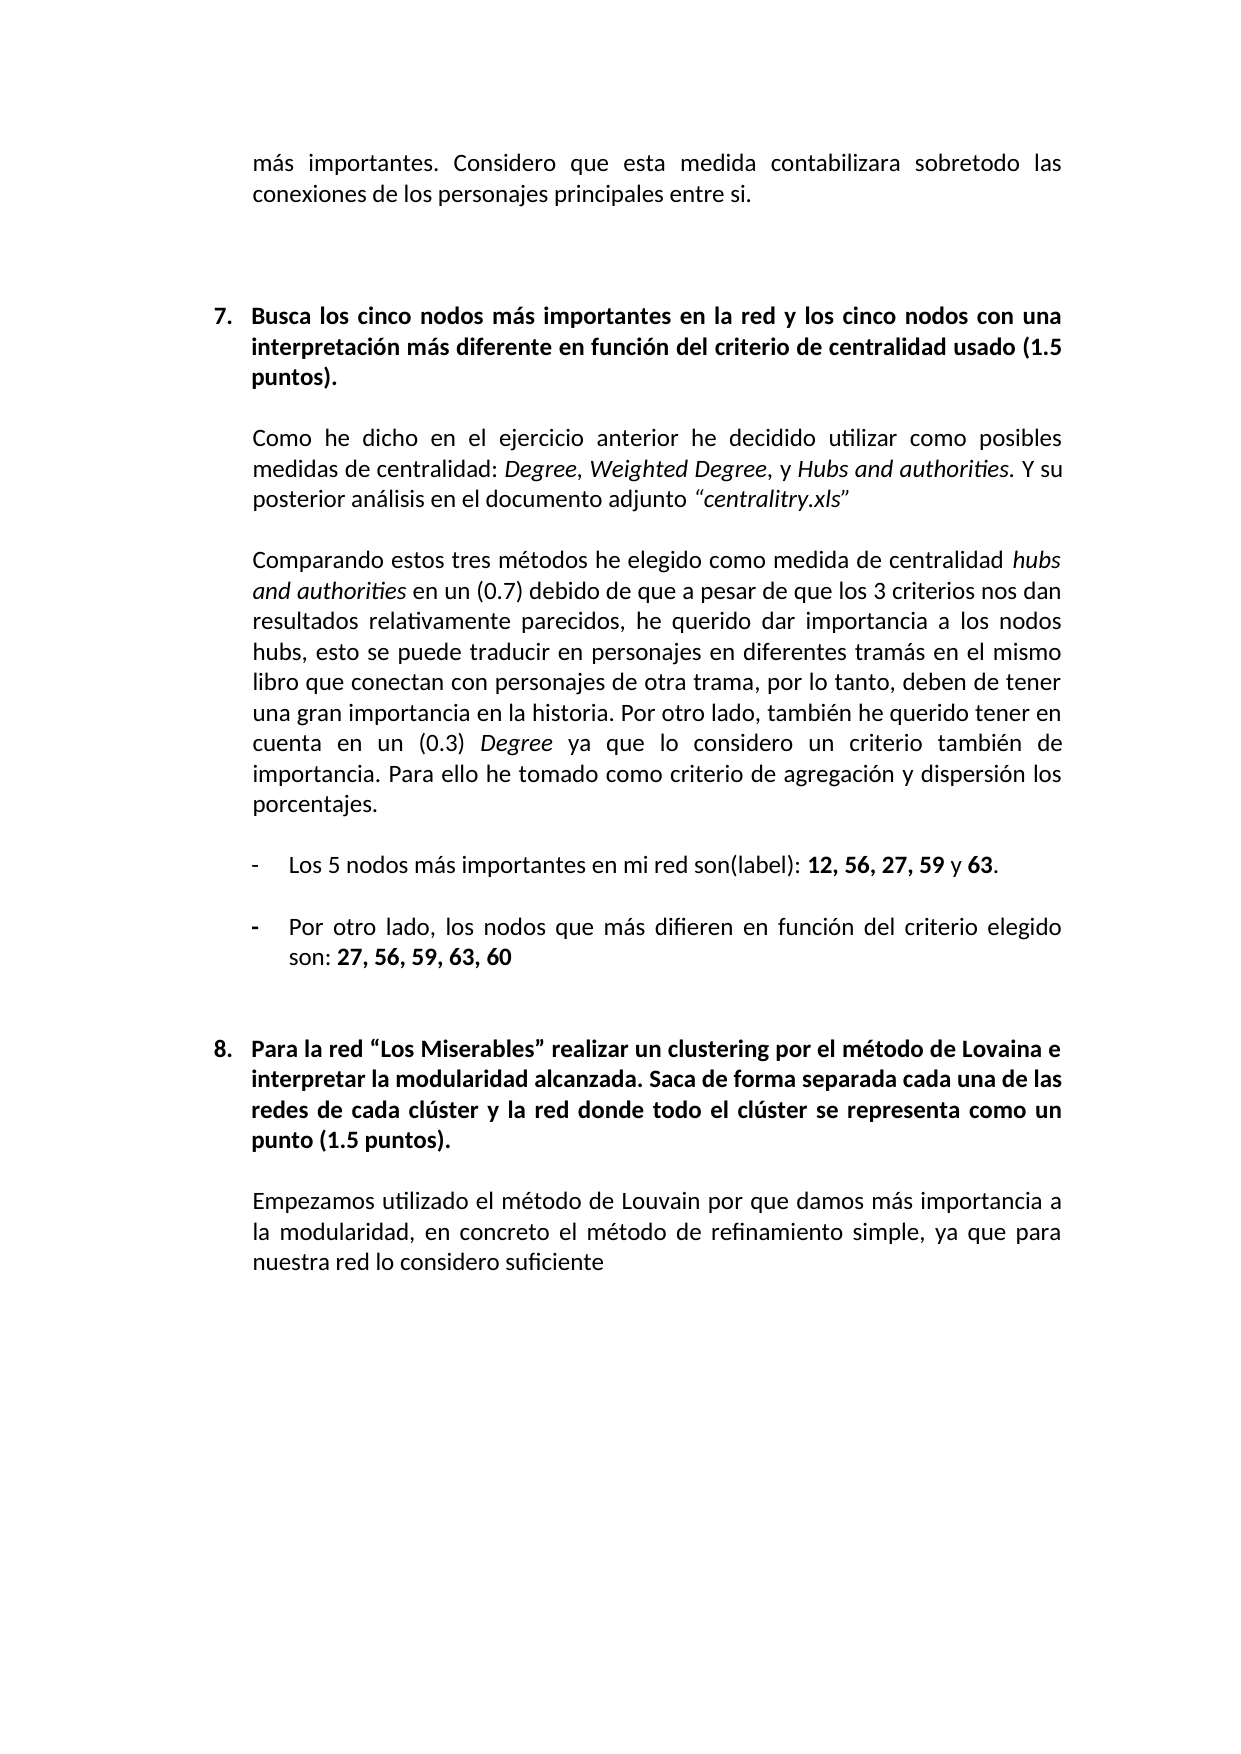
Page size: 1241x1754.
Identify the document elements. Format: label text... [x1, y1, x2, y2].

text Comparando estos tres métodos he elegido como medida de centralidad hubs and authorities en un (0.7) debido de que a pesar de que los 3 criterios nos dan resultados relativamente parecidos, he querido dar importancia a los nodos hubs, esto se puede traducir en personajes en diferentes tramás en el mismo libro que conectan con personajes de otra trama, por lo tanto, deben de tener una gran importancia en la historia. Por otro lado, también he querido tener en cuenta en un (0.3) Degree ya que lo considero un criterio también de importancia. Para ello he tomado como criterio de agregación y dispersión los porcentajes. [252, 544, 1063, 819]
text Como he dicho en el ejercicio anterior he decidido utilizar como posibles medidas de centralidad: Degree, Weighted Degree, y Hubs and authorities. Y su posterior análisis en el documento adjunto “centralitry.xls” [252, 422, 1063, 514]
list Busca los cinco nodos más importantes en la red y los cinco nodos con una interpretación más diferente en función del criterio de centralidad usado (1.5 puntos). [213, 300, 1063, 392]
list Para la red “Los Miserables” realizar un clustering por el método de Lovaina e interpretar la modularidad alcanzada. Saca de forma separada cada una de las redes de cada clúster y la red donde todo el clúster se representa como un punto (1.5 puntos). [213, 1033, 1063, 1155]
text Empezamos utilizado el método de Louvain por que damos más importancia a la modularidad, en concreto el método de refinamiento simple, ya que para nuestra red lo considero suficiente [252, 1185, 1063, 1277]
list Los 5 nodos más importantes en mi red son(label): 12, 56, 27, 59 y 63. [251, 849, 1063, 880]
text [252, 148, 1063, 209]
list Por otro lado, los nodos que más difieren en función del criterio elegido son: 27, 56, 59, 63, 60 [251, 911, 1063, 972]
